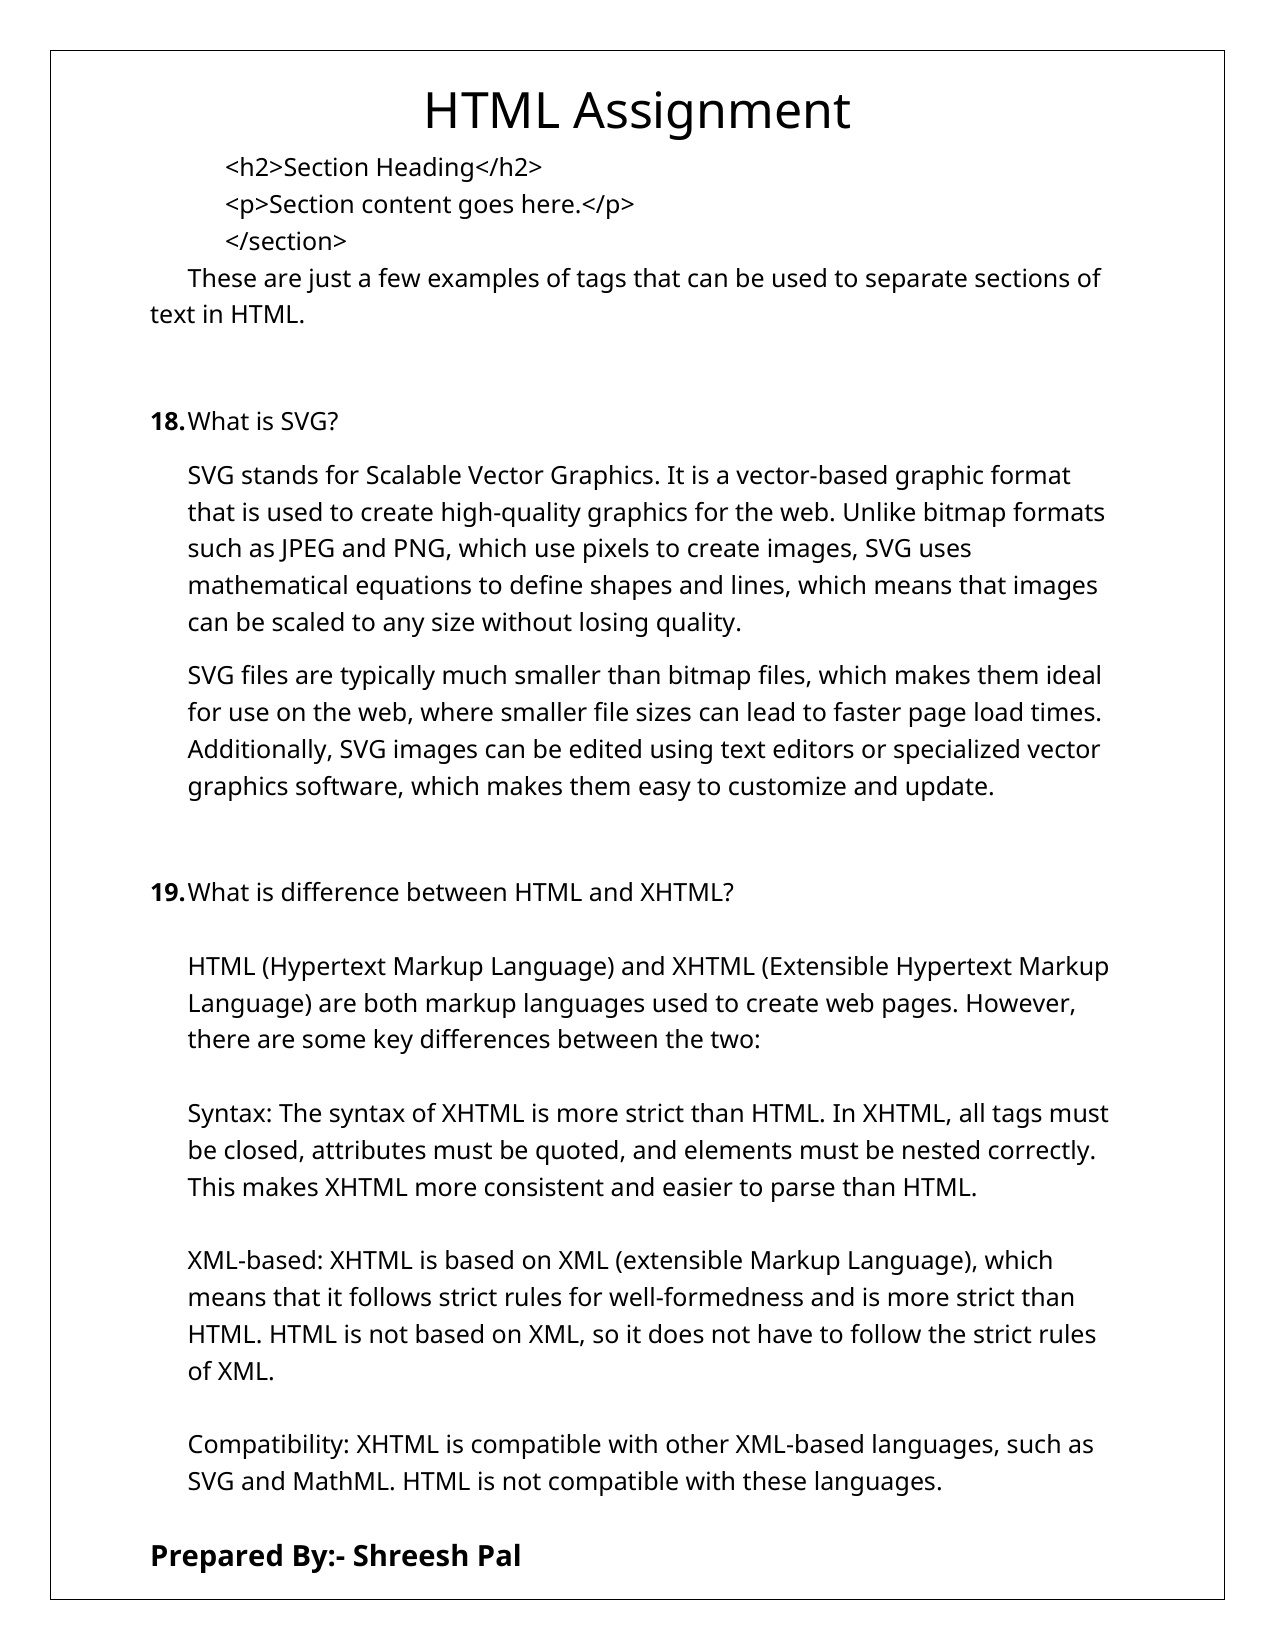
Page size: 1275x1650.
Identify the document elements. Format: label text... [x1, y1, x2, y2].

list What is difference between HTML and XHTML? [150, 875, 1125, 909]
text SVG stands for Scalable Vector Graphics. It is a vector-based graphic format that is used to create high-quality graphics for the web. Unlike bitmap formats such as JPEG and PNG, which use pixels to create images, SVG uses mathematical equations to define shapes and lines, which means that images can be scaled to any size without losing quality. [187, 457, 1125, 638]
list HTML (Hypertext Markup Language) and XHTML (Extensible Hypertext Markup Language) are both markup languages used to create web pages. However, there are some key differences between the two: [187, 949, 1125, 1056]
text <h2>Section Heading</h2> [150, 150, 1125, 184]
list Compatibility: XHTML is compatible with other XML-based languages, such as SVG and MathML. HTML is not compatible with these languages. [187, 1427, 1125, 1497]
text SVG files are typically much smaller than bitmap files, which makes them ideal for use on the web, where smaller file sizes can lead to faster page load times. Additionally, SVG images can be edited using text editors or specialized vector graphics software, which makes them easy to customize and update. [187, 658, 1125, 802]
list Syntax: The syntax of XHTML is more strict than HTML. In XHTML, all tags must be closed, attributes must be quoted, and elements must be nested correctly. This makes XHTML more consistent and easier to parse than HTML. [187, 1096, 1125, 1203]
list XML-based: XHTML is based on XML (extensible Markup Language), which means that it follows strict rules for well-formedness and is more strict than HTML. HTML is not based on XML, so it does not have to follow the strict rules of XML. [187, 1243, 1125, 1387]
text <p>Section content goes here.</p> [150, 187, 1125, 221]
text These are just a few examples of tags that can be used to separate sections of text in HTML. [150, 260, 1125, 331]
list What is SVG? [150, 404, 1125, 438]
text </section> [150, 223, 1125, 258]
